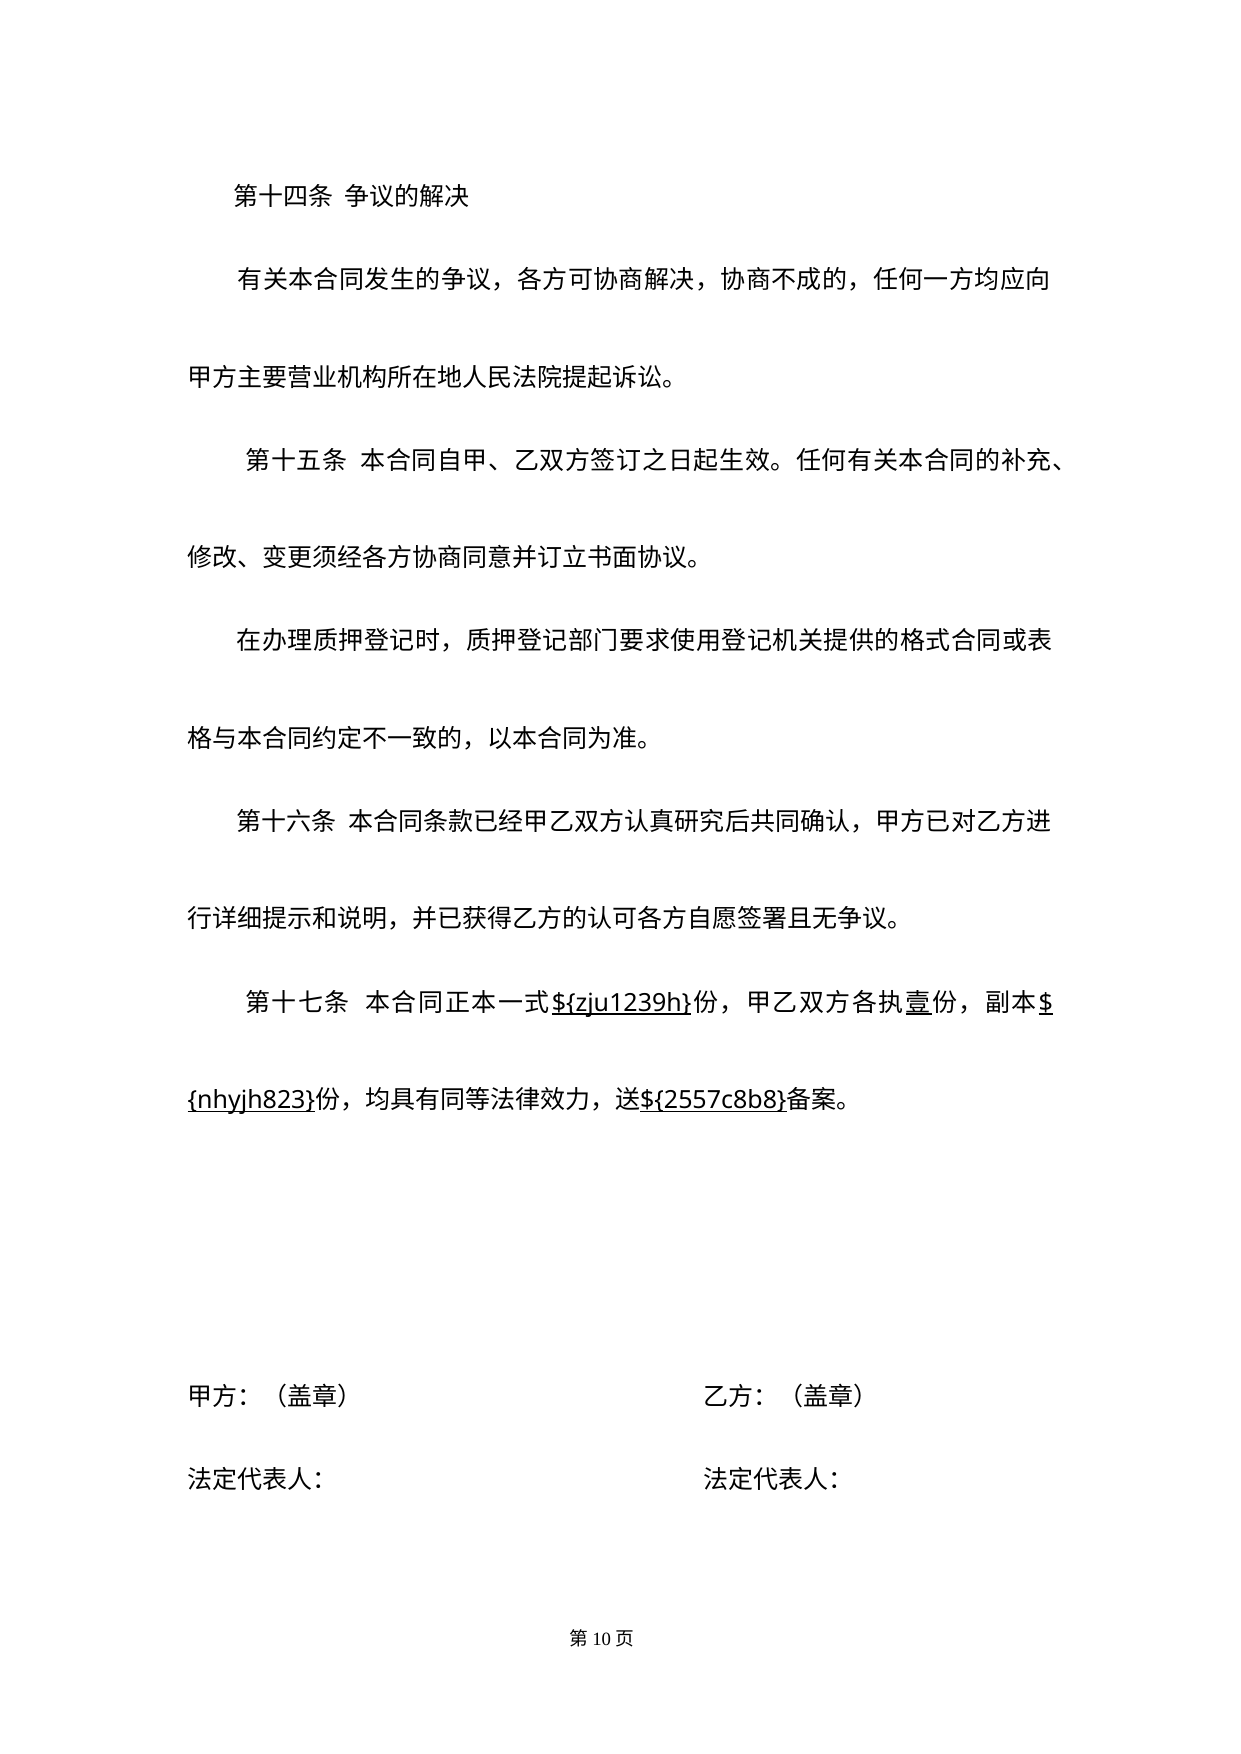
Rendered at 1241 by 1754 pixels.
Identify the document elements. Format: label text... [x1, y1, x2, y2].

text 第十五条 本合同自甲、乙双方签订之日起生效。任何有关本合同的补充、修改、变更须经各方协商同意并订立书面协议。 [187, 426, 1053, 588]
text 在办理质押登记时，质押登记部门要求使用登记机关提供的格式合同或表格与本合同约定不一致的，以本合同为准。 [187, 606, 1053, 769]
text 第十四条 争议的解决 [187, 162, 1053, 227]
text 第十七条 本合同正本一式${zju1239h}份，甲乙双方各执壹份，副本${nhyjh823}份，均具有同等法律效力，送${2557c8b8}备案。 [187, 968, 1053, 1130]
text 有关本合同发生的争议，各方可协商解决，协商不成的，任何一方均应向甲方主要营业机构所在地人民法院提起诉讼。 [187, 245, 1053, 408]
text 甲方：（盖章） 乙方：（盖章） [187, 1362, 1053, 1427]
text 法定代表人： 法定代表人： [187, 1445, 1053, 1510]
text 第十六条 本合同条款已经甲乙双方认真研究后共同确认，甲方已对乙方进行详细提示和说明，并已获得乙方的认可各方自愿签署且无争议。 [187, 787, 1053, 949]
